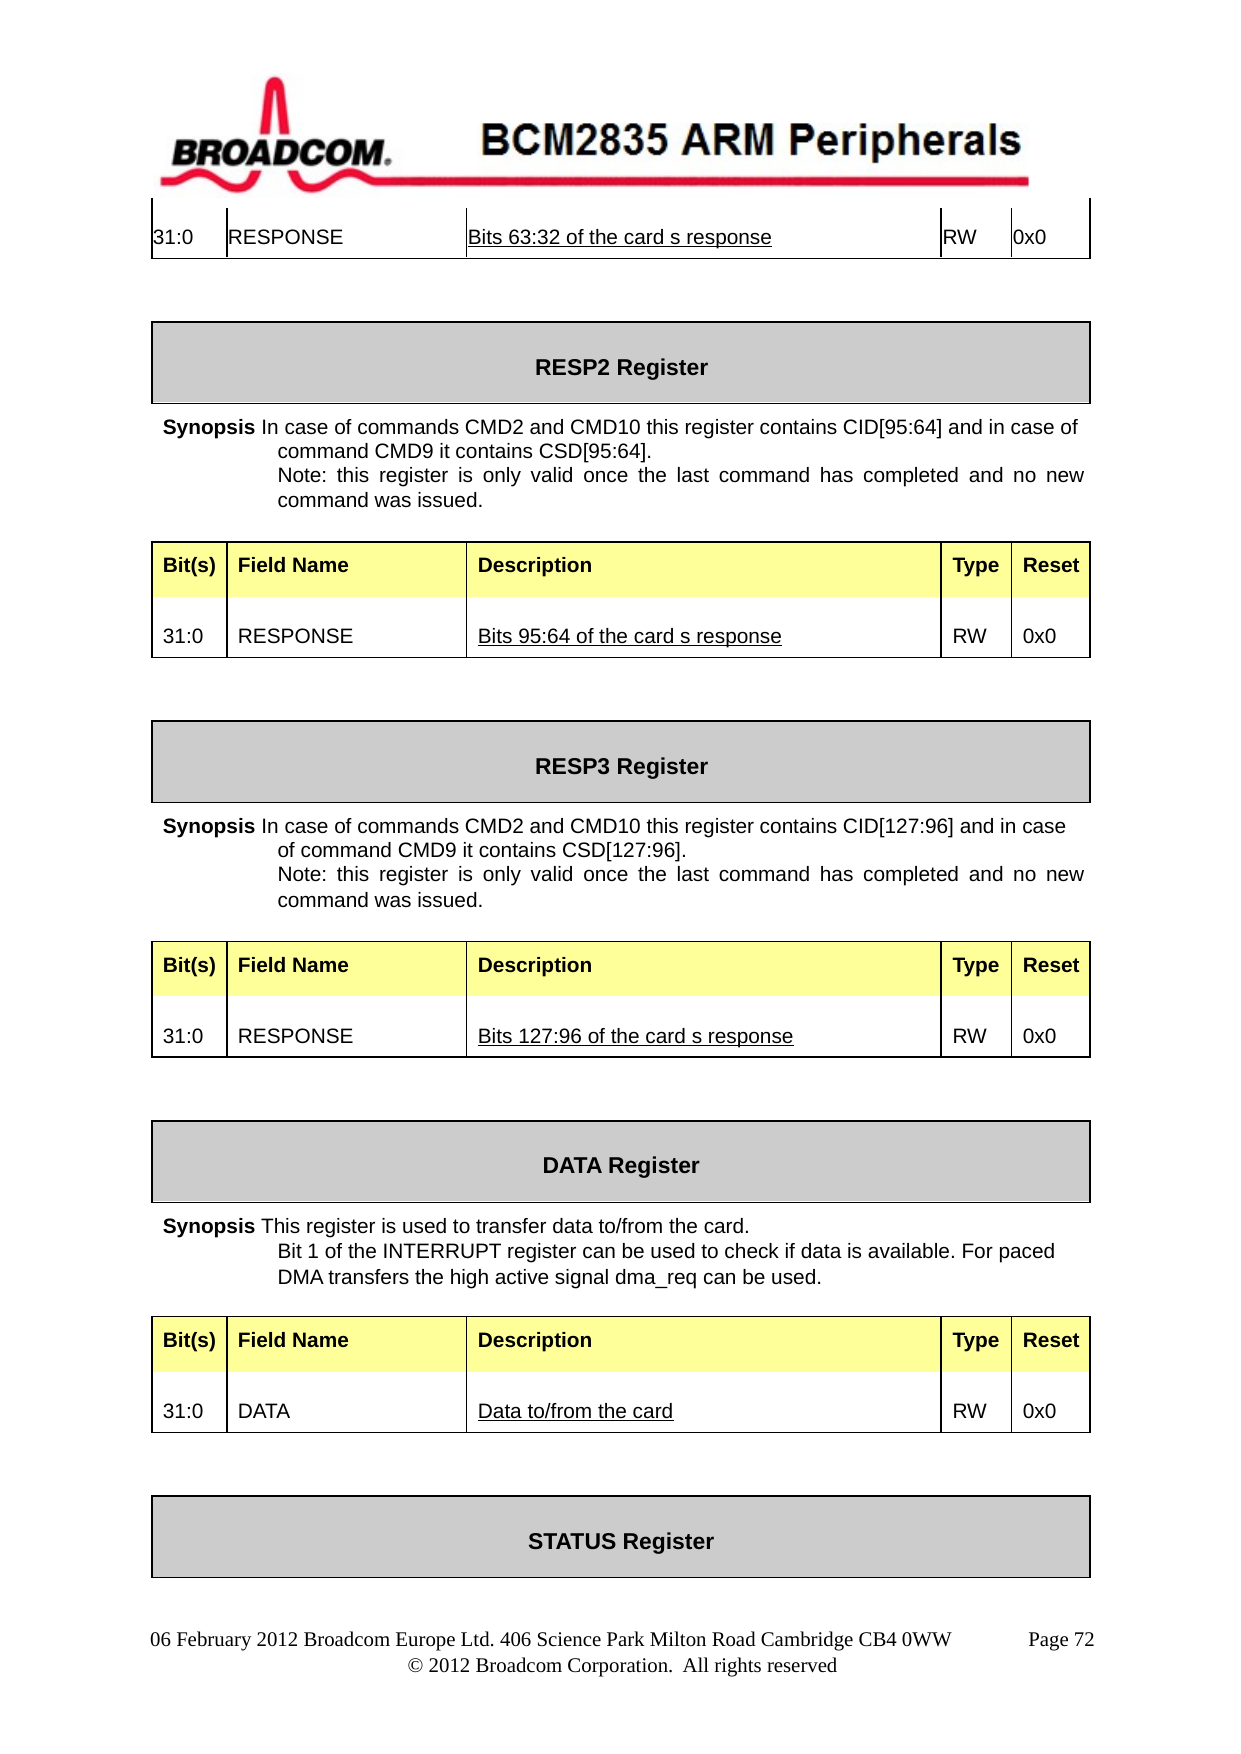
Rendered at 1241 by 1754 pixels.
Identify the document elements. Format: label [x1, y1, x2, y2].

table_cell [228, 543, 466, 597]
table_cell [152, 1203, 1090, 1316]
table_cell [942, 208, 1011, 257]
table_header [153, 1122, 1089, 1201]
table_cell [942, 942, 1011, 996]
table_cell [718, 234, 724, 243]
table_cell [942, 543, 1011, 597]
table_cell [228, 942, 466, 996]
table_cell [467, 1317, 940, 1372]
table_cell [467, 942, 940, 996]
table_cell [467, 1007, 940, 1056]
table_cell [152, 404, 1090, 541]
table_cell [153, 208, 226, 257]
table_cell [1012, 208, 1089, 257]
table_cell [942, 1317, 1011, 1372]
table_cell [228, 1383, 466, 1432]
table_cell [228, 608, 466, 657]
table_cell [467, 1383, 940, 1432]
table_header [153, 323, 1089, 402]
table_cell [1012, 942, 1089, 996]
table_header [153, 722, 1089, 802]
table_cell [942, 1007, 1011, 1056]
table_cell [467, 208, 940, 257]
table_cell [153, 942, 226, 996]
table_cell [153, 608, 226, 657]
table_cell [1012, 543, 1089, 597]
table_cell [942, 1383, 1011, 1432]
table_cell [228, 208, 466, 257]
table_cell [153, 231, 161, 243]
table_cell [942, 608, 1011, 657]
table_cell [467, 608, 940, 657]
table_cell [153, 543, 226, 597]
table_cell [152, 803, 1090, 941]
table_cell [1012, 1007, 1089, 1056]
picture [153, 73, 1032, 198]
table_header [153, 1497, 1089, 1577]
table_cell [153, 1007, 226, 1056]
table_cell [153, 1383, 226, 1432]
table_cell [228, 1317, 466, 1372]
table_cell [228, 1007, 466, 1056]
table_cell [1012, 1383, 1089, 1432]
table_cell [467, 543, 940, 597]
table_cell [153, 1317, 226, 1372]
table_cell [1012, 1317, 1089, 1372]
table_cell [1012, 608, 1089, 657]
